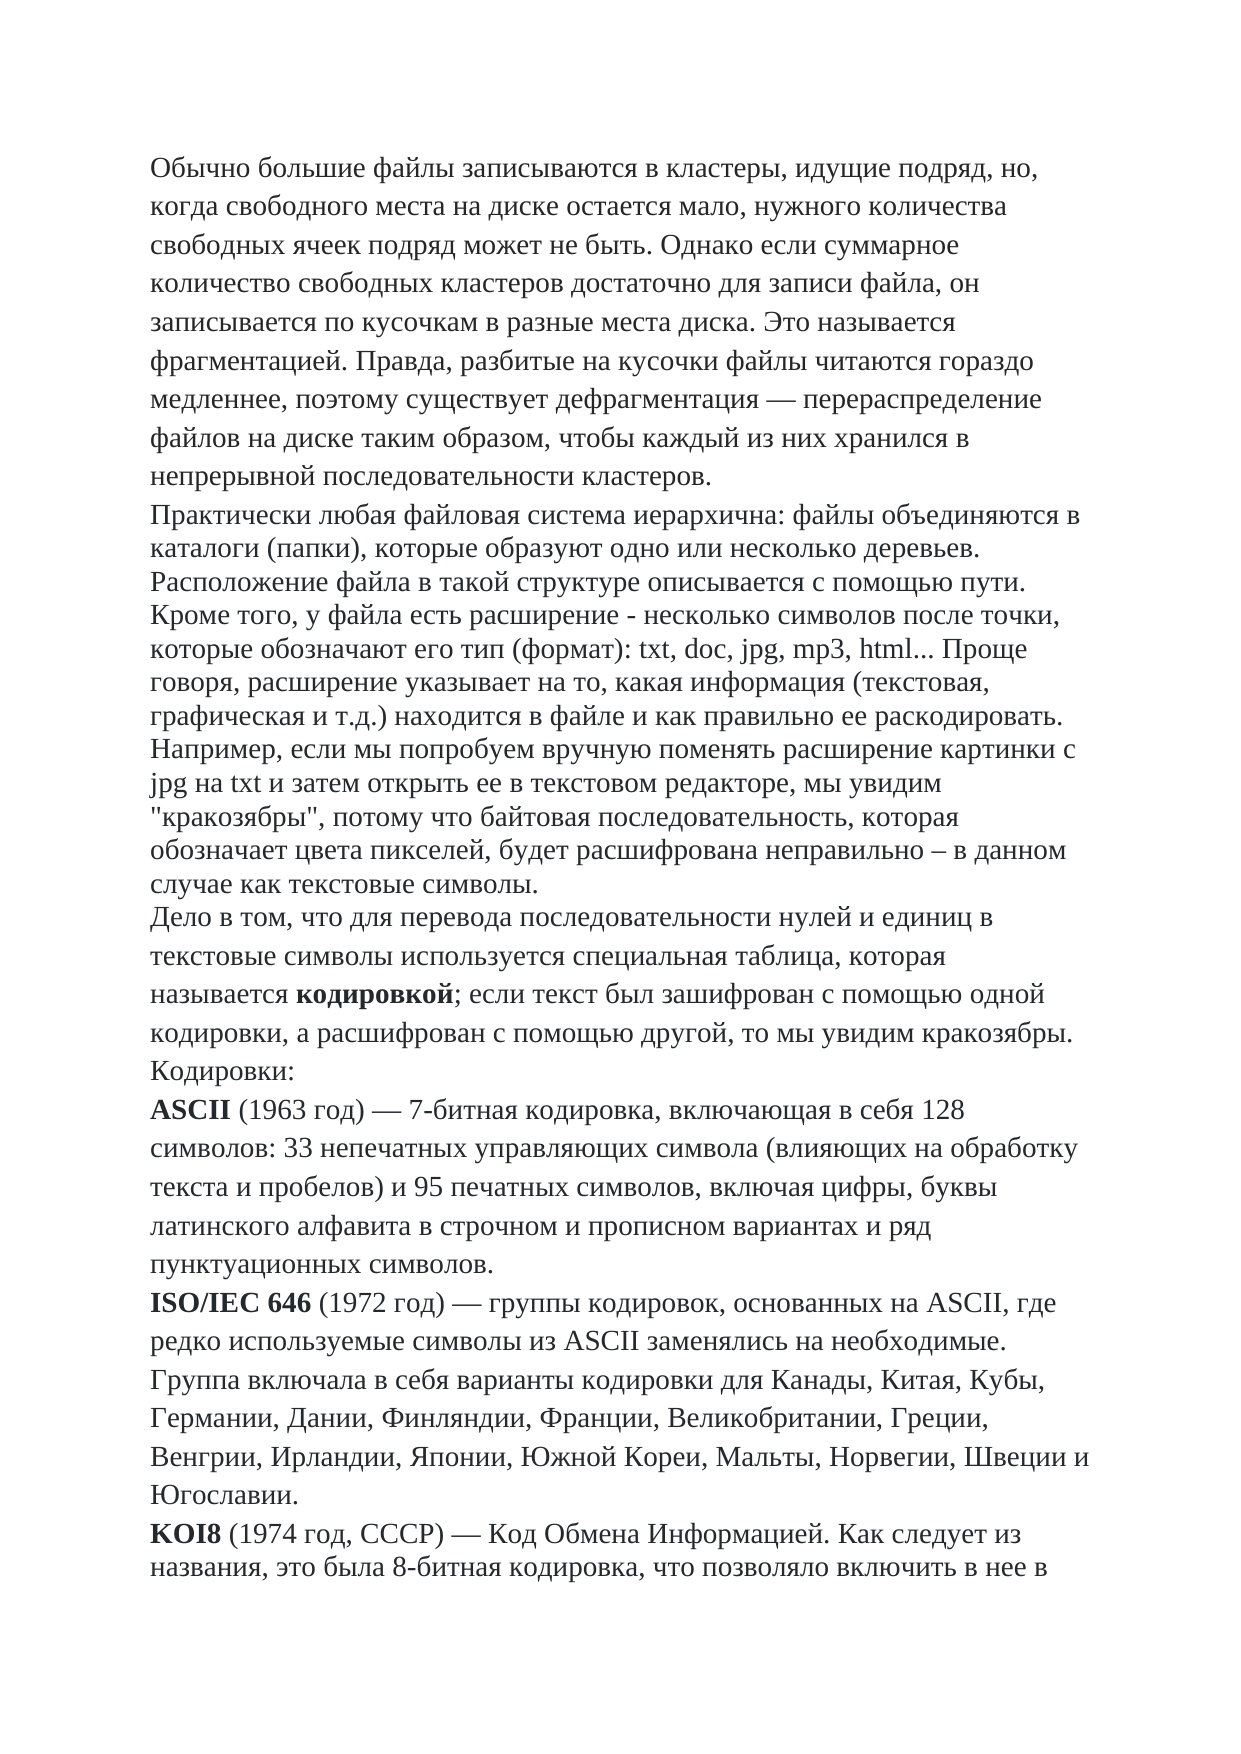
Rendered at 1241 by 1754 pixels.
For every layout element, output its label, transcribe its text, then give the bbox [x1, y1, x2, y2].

text Например, если мы попробуем вручную поменять расширение картинки с jpg на txt и затем открыть ее в текстовом редакторе, мы увидим "кракозябры", потому что байтовая последовательность, которая обозначает цвета пикселей, будет расшифрована неправильно – в данном случае как текстовые символы. [150, 732, 1090, 899]
text Обычно большие файлы записываются в кластеры, идущие подряд, но, когда свободного места на диске остается мало, нужного количества свободных ячеек подряд может не быть. Однако если суммарное количество свободных кластеров достаточно для записи файла, он записывается по кусочкам в разные места диска. Это называется фрагментацией. Правда, разбитые на кусочки файлы читаются гораздо медленнее, поэтому существует дефрагментация — перераспределение файлов на диске таким образом, чтобы каждый из них хранился в непрерывной последовательности кластеров. [150, 150, 1090, 492]
text ISO/IEC 646 (1972 год) — группы кодировок, основанных на ASCII, где редко используемые символы из ASCII заменялись на необходимые. Группа включала в себя варианты кодировки для Канады, Китая, Кубы, Германии, Дании, Финляндии, Франции, Великобритании, Греции, Венгрии, Ирландии, Японии, Южной Кореи, Мальты, Норвегии, Швеции и Югославии. [150, 1285, 1090, 1511]
text Дело в том, что для перевода последовательности нулей и единиц в текстовые символы используется специальная таблица, которая называется кодировкой; если текст был зашифрован с помощью одной кодировки, а расшифрован с помощью другой, то мы увидим кракозябры. [150, 899, 1090, 1048]
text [150, 1516, 1090, 1583]
text ASCII (1963 год) — 7-битная кодировка, включающая в себя 128 символов: 33 непечатных управляющих символа (влияющих на обработку текста и пробелов) и 95 печатных символов, включая цифры, буквы латинского алфавита в строчном и прописном вариантах и ряд пунктуационных символов. [150, 1092, 1090, 1280]
text Кодировки: [150, 1053, 1090, 1087]
text Практически любая файловая система иерархична: файлы объединяются в каталоги (папки), которые образуют одно или несколько деревьев. Расположение файла в такой структуре описывается с помощью пути. [150, 497, 1090, 597]
text Кроме того, у файла есть расширение - несколько символов после точки, которые обозначают его тип (формат): txt, doc, jpg, mp3, html... Проще говоря, расширение указывает на то, какая информация (текстовая, графическая и т.д.) находится в файле и как правильно ее раскодировать. [150, 597, 1090, 732]
